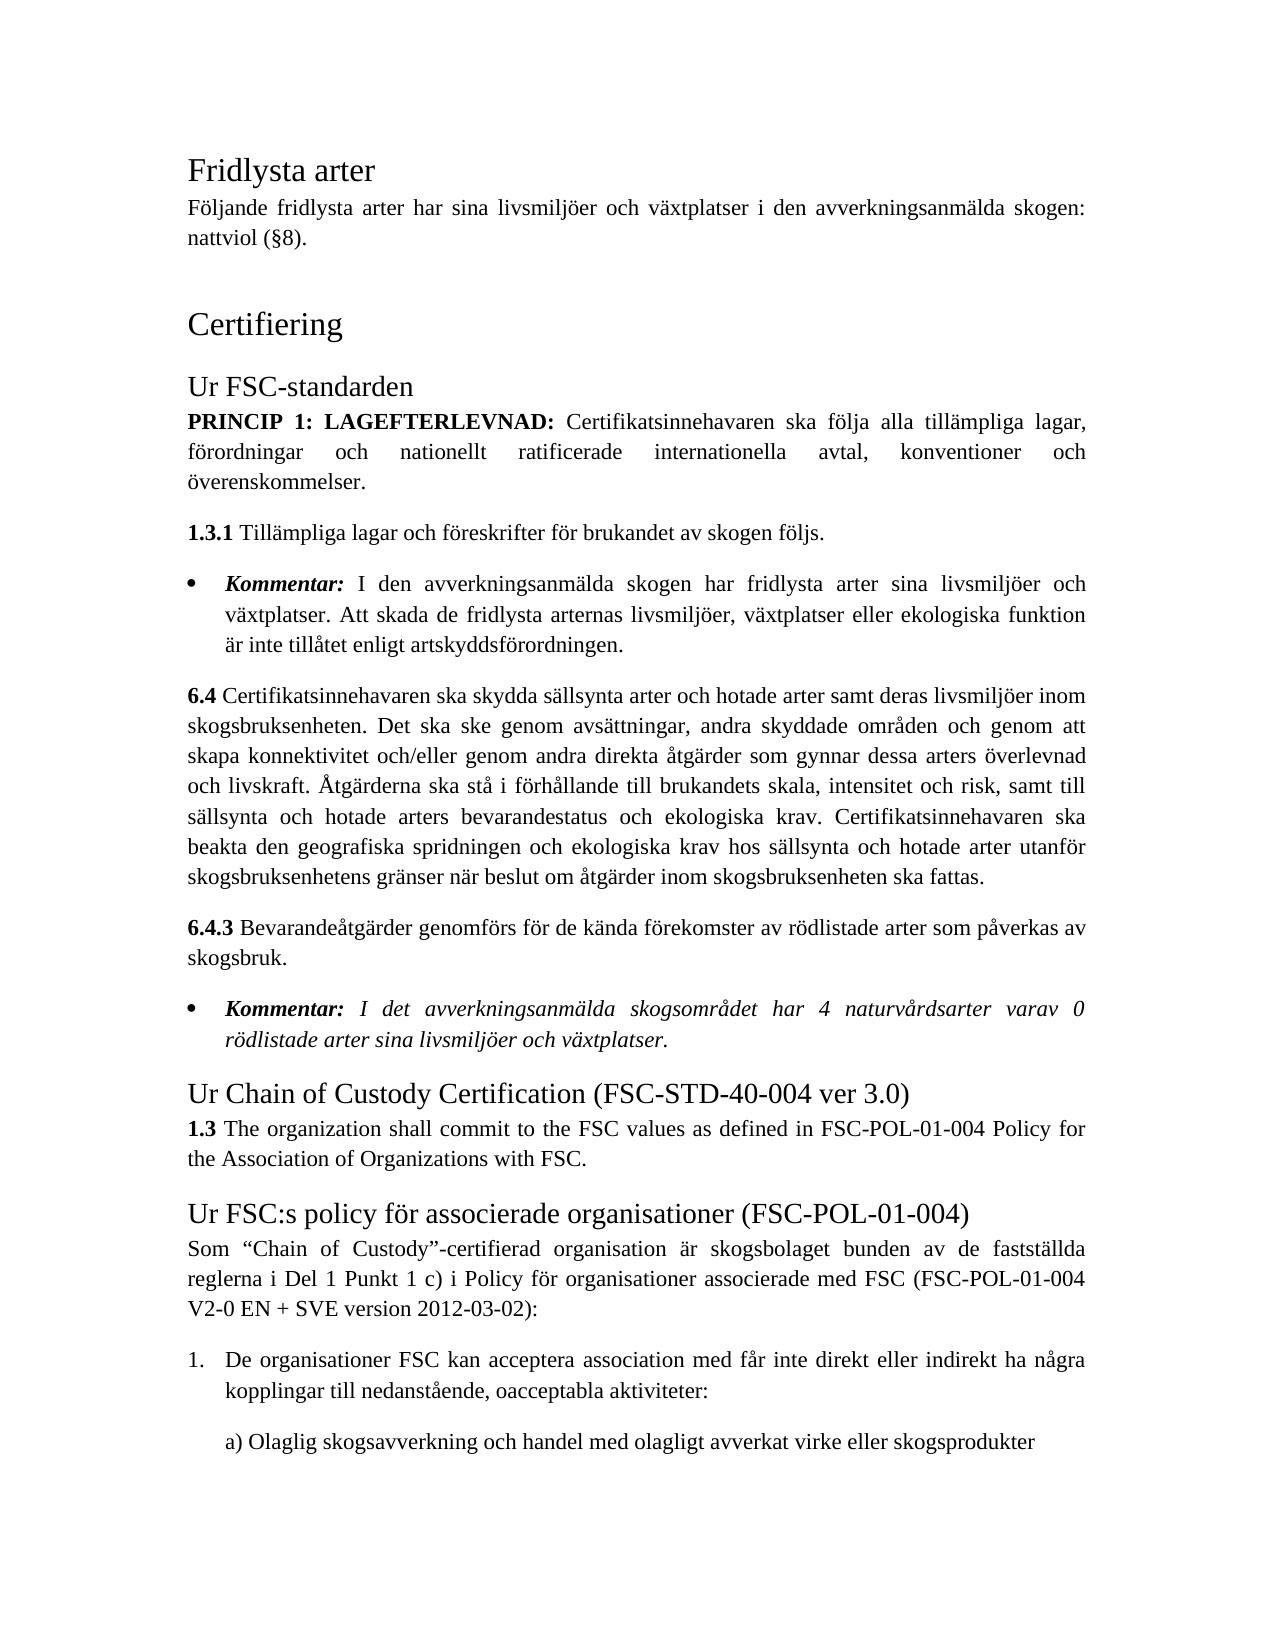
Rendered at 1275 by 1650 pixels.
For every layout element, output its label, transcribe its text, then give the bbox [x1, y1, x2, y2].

text 6.4 Certifikatsinnehavaren ska skydda sällsynta arter och hotade arter samt deras livsmiljöer inom skogsbruksenheten. Det ska ske genom avsättningar, andra skyddade områden och genom att skapa konnektivitet och/eller genom andra direkta åtgärder som gynnar dessa arters överlevnad och livskraft. Åtgärderna ska stå i förhållande till brukandets skala, intensitet och risk, samt till sällsynta och hotade arters bevarandestatus och ekologiska krav. Certifikatsinnehavaren ska beakta den geografiska spridningen och ekologiska krav hos sällsynta och hotade arter utanför skogsbruksenhetens gränser när beslut om åtgärder inom skogsbruksenheten ska fattas. [187, 682, 1087, 889]
text 6.4.3 Bevarandeåtgärder genomförs för de kända förekomster av rödlistade arter som påverkas av skogsbruk. [187, 914, 1087, 971]
text a) Olaglig skogsavverkning och handel med olagligt avverkat virke eller skogsprodukter [225, 1428, 1087, 1454]
subtitle Ur FSC-standarden [187, 369, 1087, 403]
text Som “Chain of Custody”-certifierad organisation är skogsbolaget bunden av de fastställda reglerna i Del 1 Punkt 1 c) i Policy för organisationer associerade med FSC (FSC-POL-01-004 V2-0 EN + SVE version 2012-03-02): [187, 1235, 1087, 1322]
subtitle Certifiering [187, 304, 1087, 343]
subtitle Ur FSC:s policy för associerade organisationer (FSC-POL-01-004) [187, 1196, 1087, 1230]
text PRINCIP 1: LAGEFTERLEVNAD: Certifikatsinnehavaren ska följa alla tillämpliga lagar, förordningar och nationellt ratificerade internationella avtal, konventioner och överenskommelser. [187, 408, 1087, 495]
subtitle Ur Chain of Custody Certification (FSC-STD-40-004 ver 3.0) [187, 1077, 1087, 1110]
subtitle Fridlysta arter [187, 150, 1087, 188]
text 1.3.1 Tillämpliga lagar och föreskrifter för brukandet av skogen följs. [187, 519, 1087, 546]
list Kommentar: I den avverkningsanmälda skogen har fridlysta arter sina livsmiljöer och växtplatser. Att skada de fridlysta arternas livsmiljöer, växtplatser eller ekologiska funktion är inte tillåtet enligt artskyddsförordningen. [187, 570, 1087, 657]
list Kommentar: I det avverkningsanmälda skogsområdet har 4 naturvårdsarter varav 0 rödlistade arter sina livsmiljöer och växtplatser. [187, 995, 1087, 1052]
text Följande fridlysta arter har sina livsmiljöer och växtplatser i den avverkningsanmälda skogen: nattviol (§8). [187, 194, 1087, 251]
list De organisationer FSC kan acceptera association med får inte direkt eller indirekt ha några kopplingar till nedanstående, oacceptabla aktiviteter: [187, 1346, 1087, 1403]
text 1.3 The organization shall commit to the FSC values as defined in FSC-POL-01-004 Policy for the Association of Organizations with FSC. [187, 1115, 1087, 1172]
